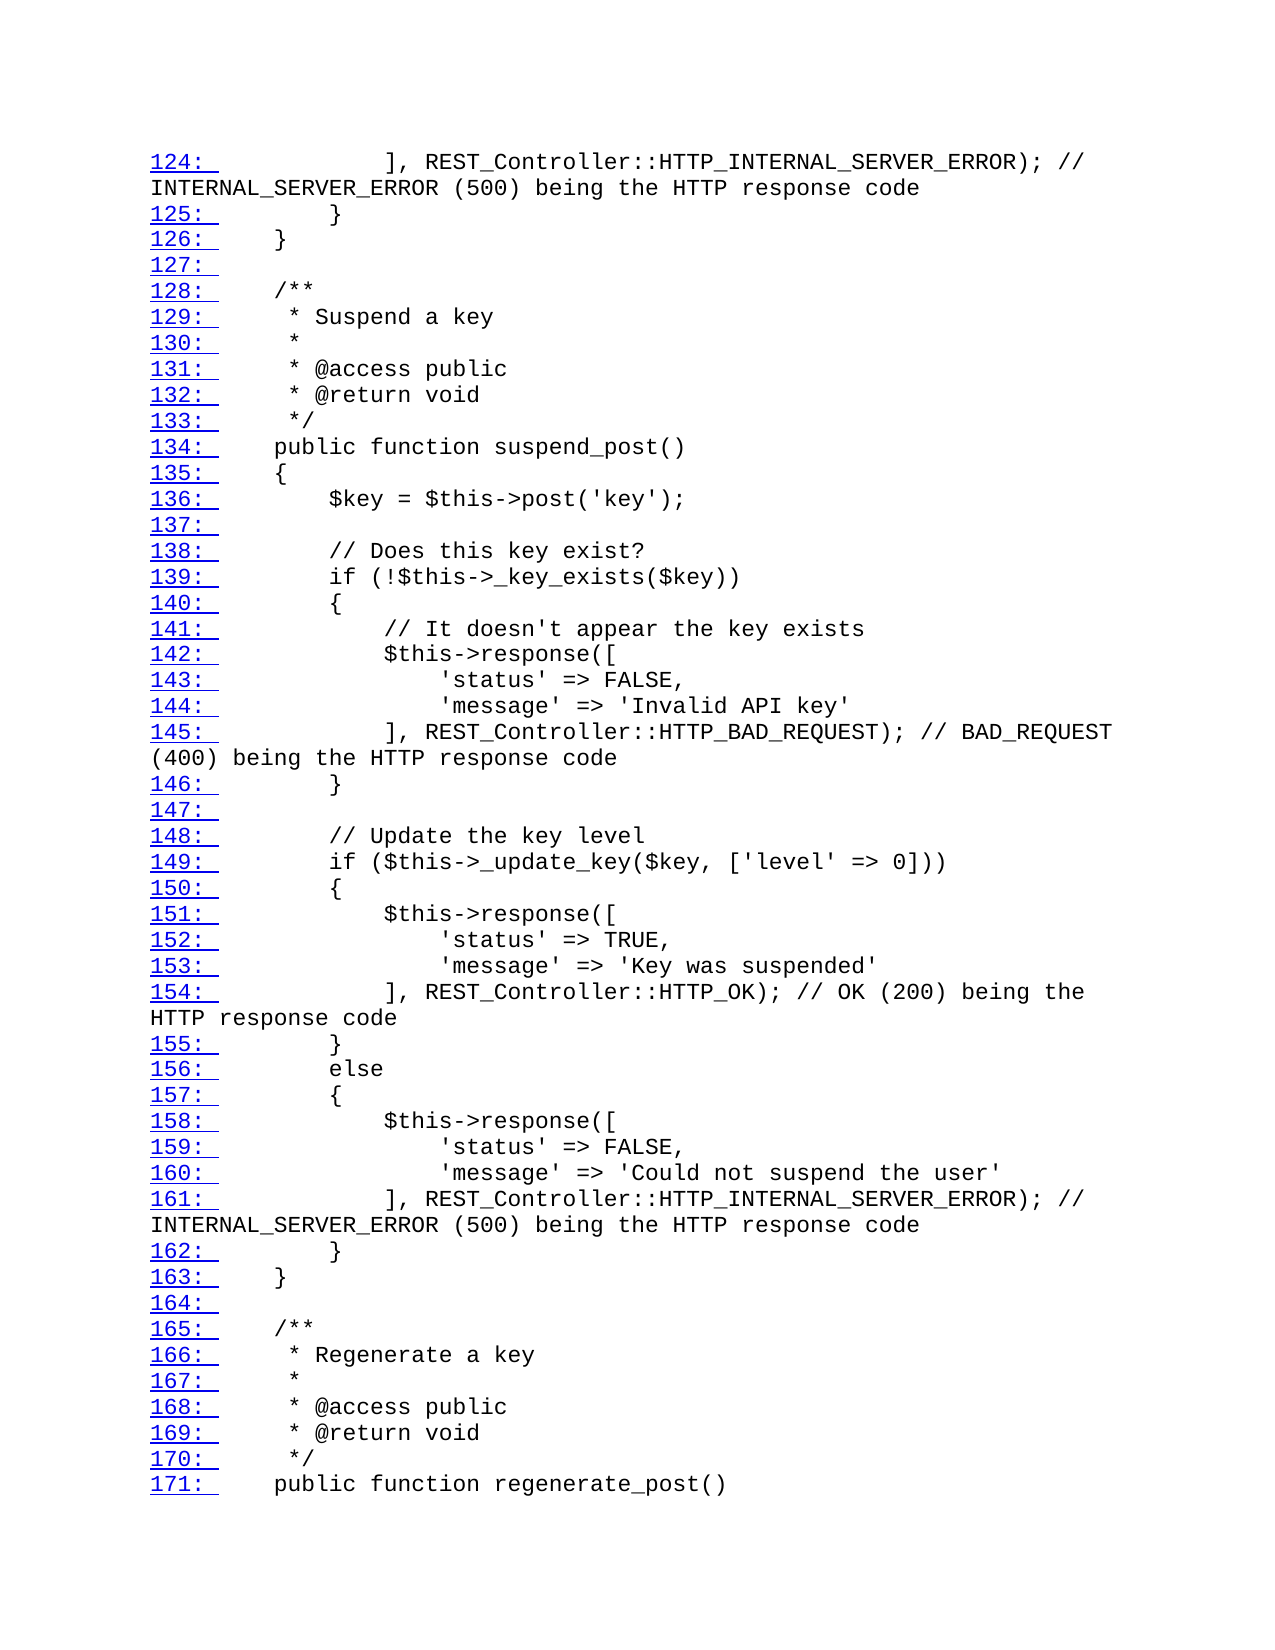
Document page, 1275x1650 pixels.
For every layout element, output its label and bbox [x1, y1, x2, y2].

text [150, 150, 1125, 1499]
